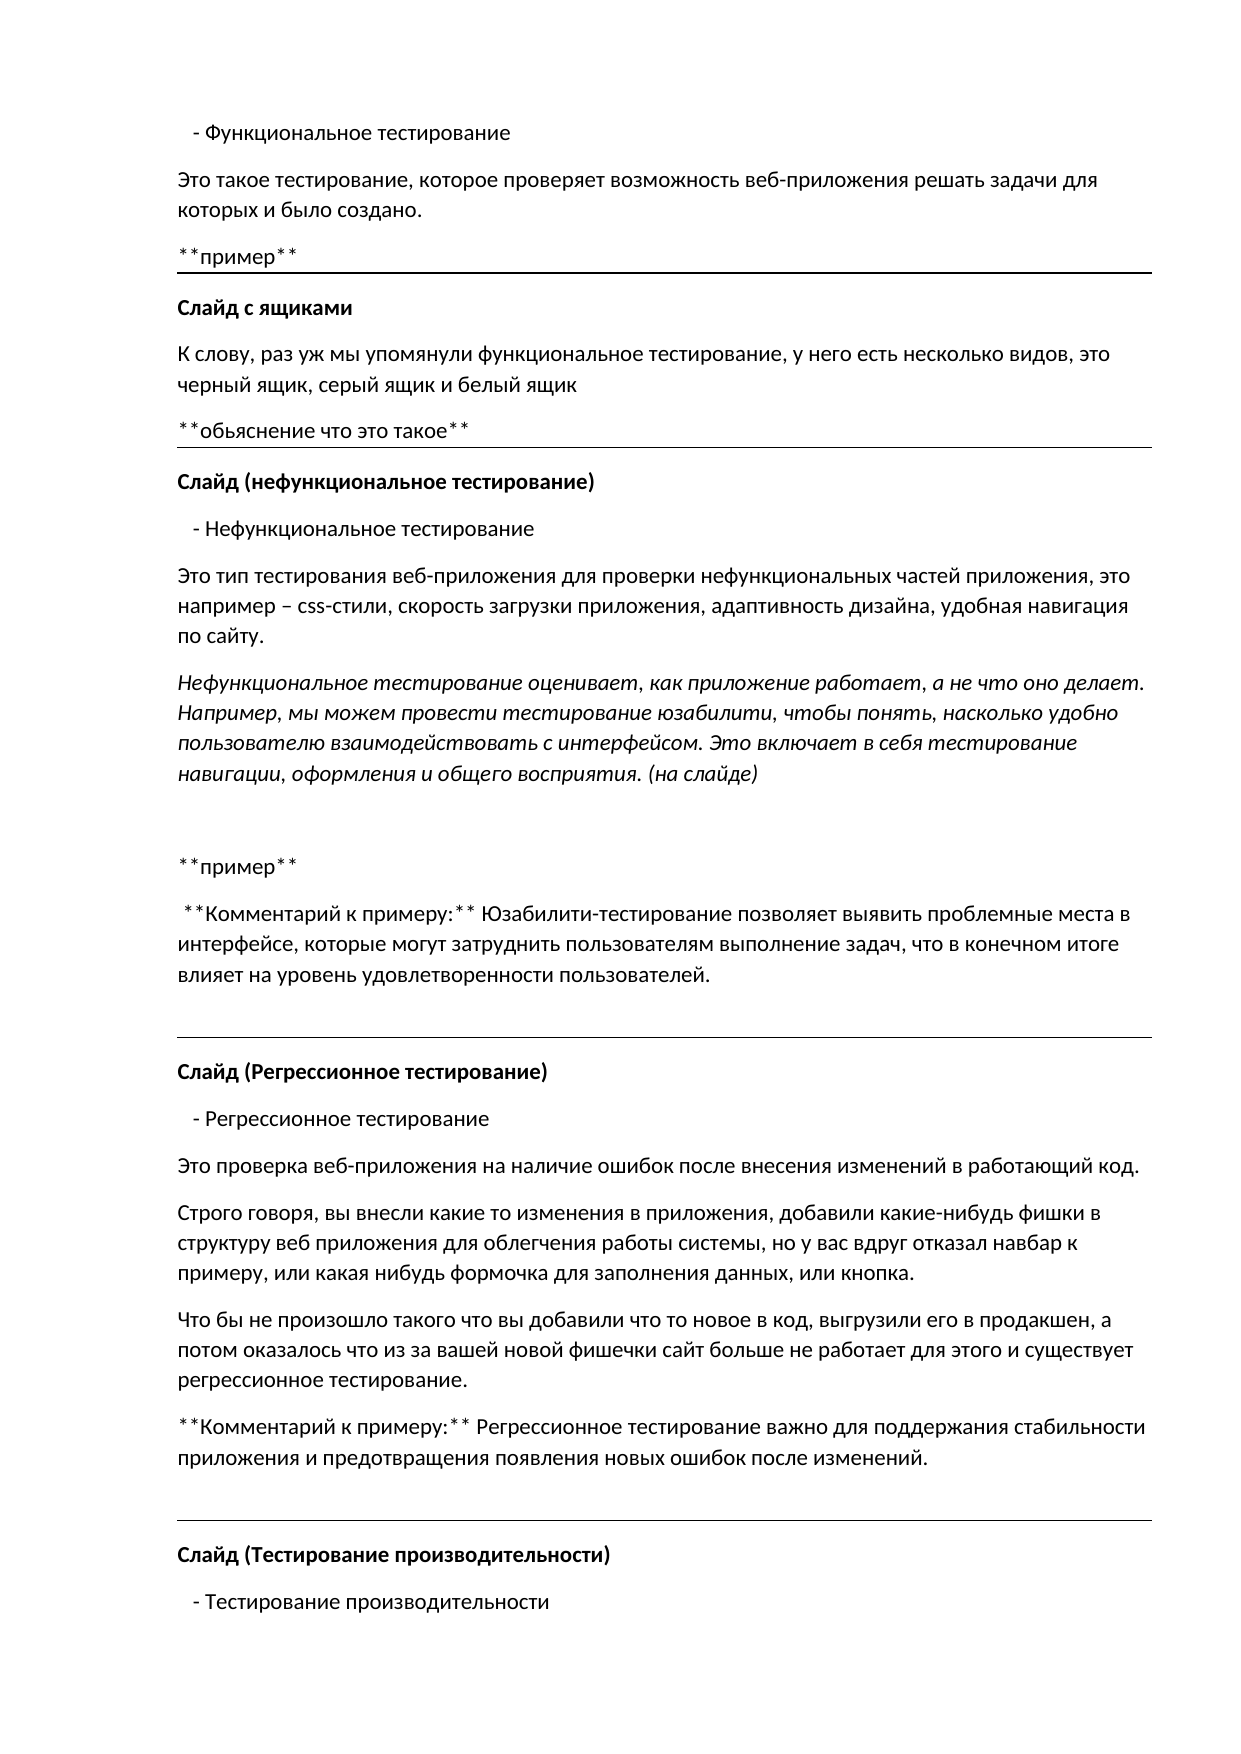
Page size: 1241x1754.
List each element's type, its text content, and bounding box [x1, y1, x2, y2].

text **пример** [177, 242, 1152, 272]
text Что бы не произошло такого что вы добавили что то новое в код, выгрузили его в продакшен, а потом оказалось что из за вашей новой фишечки сайт больше не работает для этого и существует регрессионное тестирование. [177, 1305, 1152, 1393]
text - Функциональное тестирование [177, 118, 1152, 146]
text Строго говоря, вы внесли какие то изменения в приложения, добавили какие-нибудь фишки в структуру веб приложения для облегчения работы системы, но у вас вдруг отказал навбар к примеру, или какая нибудь формочка для заполнения данных, или кнопка. [177, 1198, 1152, 1286]
text **пример** [177, 852, 1152, 881]
text **обьяснение что это такое** [177, 417, 1152, 447]
text - Регрессионное тестирование [177, 1104, 1152, 1132]
text Это тип тестирования веб-приложения для проверки нефункциональных частей приложения, это например – css-стили, скорость загрузки приложения, адаптивность дизайна, удобная навигация по сайту. [177, 561, 1152, 649]
text Слайд (Тестирование производительности) [177, 1540, 1152, 1568]
text Это проверка веб-приложения на наличие ошибок после внесения изменений в работающий код. [177, 1151, 1152, 1179]
text - Нефункциональное тестирование [177, 514, 1152, 542]
text Это такое тестирование, которое проверяет возможность веб-приложения решать задачи для которых и было создано. [177, 165, 1152, 223]
text Слайд (Регрессионное тестирование) [177, 1057, 1152, 1085]
text **Комментарий к примеру:** Юзабилити-тестирование позволяет выявить проблемные места в интерфейсе, которые могут затруднить пользователям выполнение задач, что в конечном итоге влияет на уровень удовлетворенности пользователей. [177, 899, 1152, 988]
text Слайд (нефункциональное тестирование) [177, 467, 1152, 495]
text Нефункциональное тестирование оценивает, как приложение работает, а не что оно делает. Например, мы можем провести тестирование юзабилити, чтобы понять, насколько удобно пользователю взаимодействовать с интерфейсом. Это включает в себя тестирование навигации, оформления и общего восприятия. (на слайде) [177, 668, 1152, 787]
text **Комментарий к примеру:** Регрессионное тестирование важно для поддержания стабильности приложения и предотвращения появления новых ошибок после изменений. [177, 1412, 1152, 1471]
text Слайд с ящиками [177, 293, 1152, 321]
text - Тестирование производительности [177, 1587, 1152, 1615]
text К слову, раз уж мы упомянули функциональное тестирование, у него есть несколько видов, это черный ящик, серый ящик и белый ящик [177, 339, 1152, 398]
